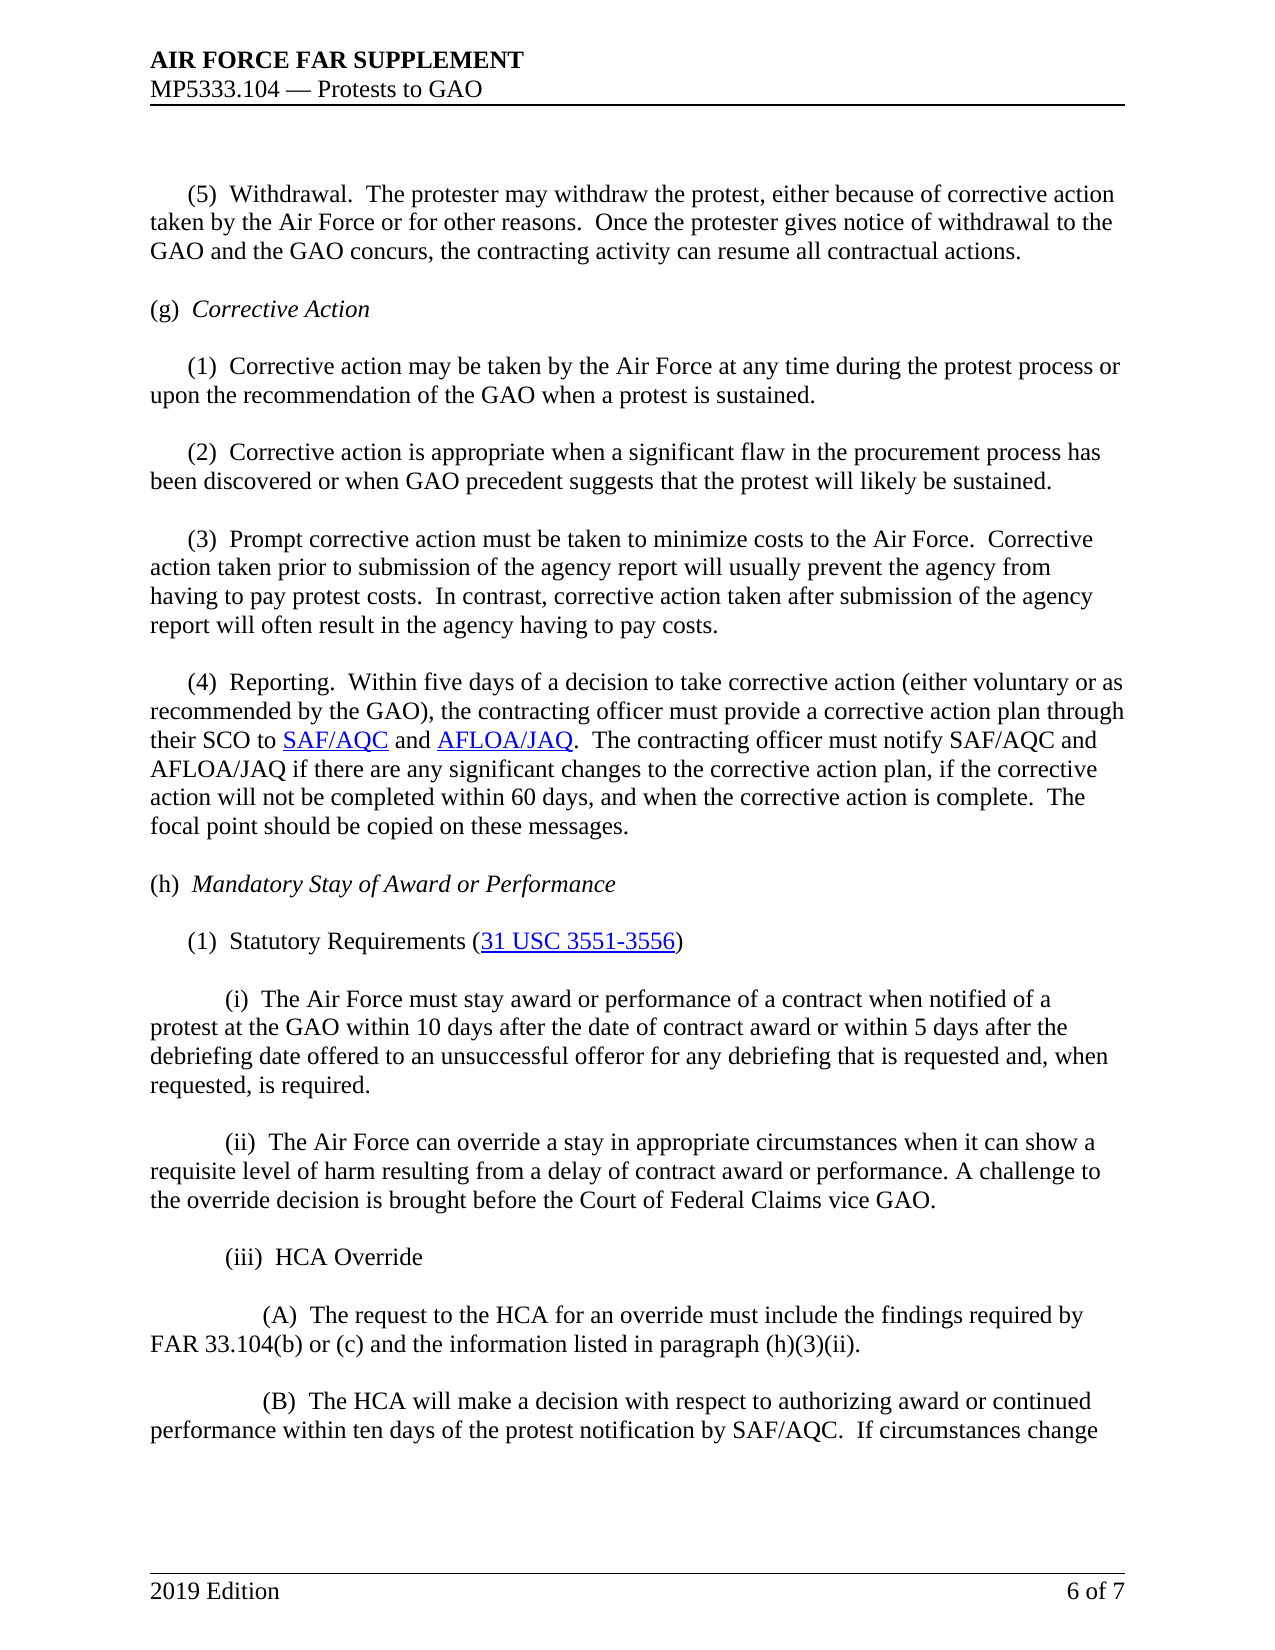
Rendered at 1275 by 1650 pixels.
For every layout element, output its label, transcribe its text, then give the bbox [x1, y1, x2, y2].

text (A) The request to the HCA for an override must include the findings required by FAR 33.104(b) or (c) and the information listed in paragraph (h)(3)(ii). [150, 1300, 1125, 1357]
text (5) Withdrawal. The protester may withdraw the protest, either because of corrective action taken by the Air Force or for other reasons. Once the protester gives notice of withdrawal to the GAO and the GAO concurs, the contracting activity can resume all contractual actions. [150, 179, 1125, 265]
text (4) Reporting. Within five days of a decision to take corrective action (either voluntary or as recommended by the GAO), the contracting officer must provide a corrective action plan through their SCO to SAF/AQC and AFLOA/JAQ. The contracting officer must notify SAF/AQC and AFLOA/JAQ if there are any significant changes to the corrective action plan, if the corrective action will not be completed within 60 days, and when the corrective action is complete. The focal point should be copied on these messages. [150, 667, 1125, 840]
text (2) Corrective action is appropriate when a significant flaw in the procurement process has been discovered or when GAO precedent suggests that the protest will likely be sustained. [150, 437, 1125, 495]
text (h) Mandatory Stay of Award or Performance [150, 869, 1125, 897]
text (i) The Air Force must stay award or performance of a contract when notified of a protest at the GAO within 10 days after the date of contract award or within 5 days after the debriefing date offered to an unsuccessful offeror for any debriefing that is requested and, when requested, is required. [150, 984, 1125, 1099]
text (ii) The Air Force can override a stay in appropriate circumstances when it can show a requisite level of harm resulting from a delay of contract award or performance. A challenge to the override decision is brought before the Court of Federal Claims vice GAO. [150, 1127, 1125, 1214]
text (3) Prompt corrective action must be taken to minimize costs to the Air Force. Corrective action taken prior to submission of the agency report will usually prevent the agency from having to pay protest costs. In contrast, corrective action taken after submission of the agency report will often result in the agency having to pay costs. [150, 524, 1125, 639]
text (1) Corrective action may be taken by the Air Force at any time during the protest process or upon the recommendation of the GAO when a protest is sustained. [150, 351, 1125, 409]
text (iii) HCA Override [150, 1242, 1125, 1271]
text (g) Corrective Action [150, 294, 1125, 322]
text (1) Statutory Requirements (31 USC 3551-3556) [150, 926, 1125, 955]
